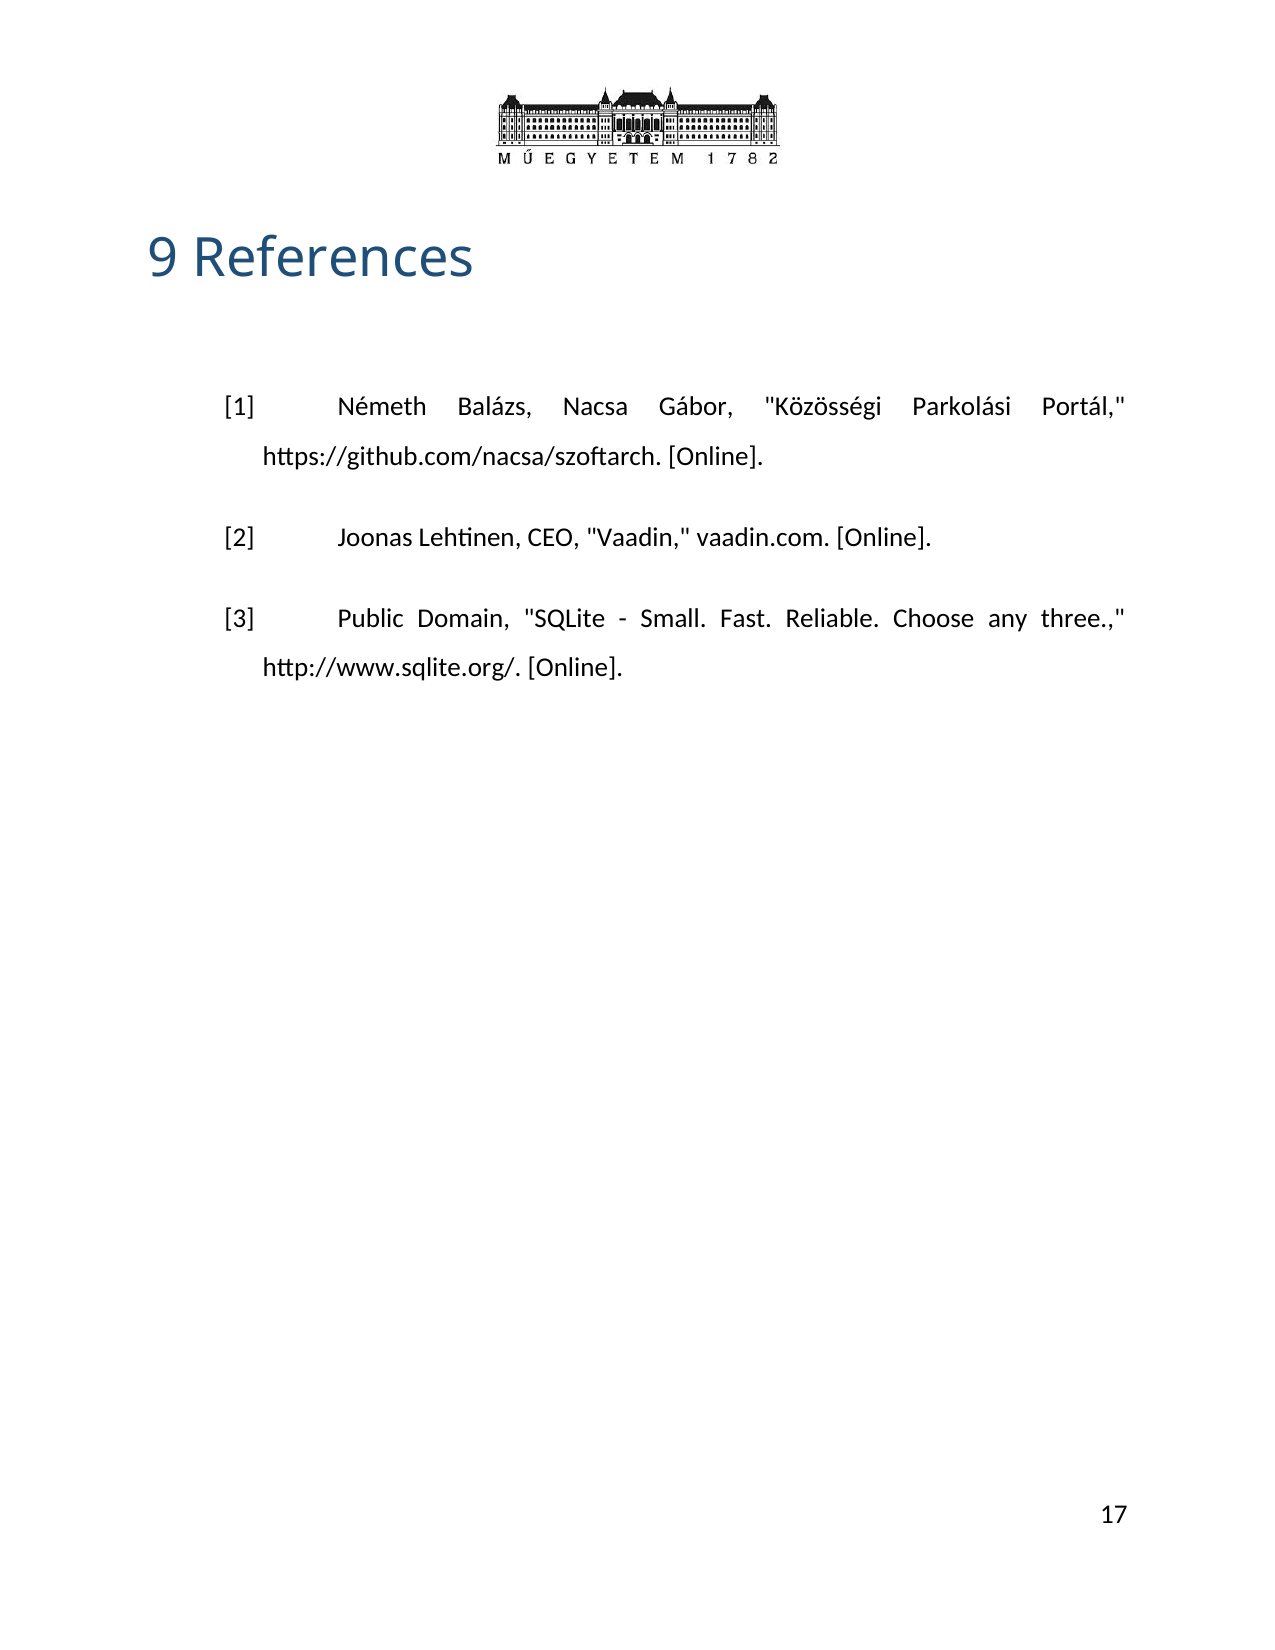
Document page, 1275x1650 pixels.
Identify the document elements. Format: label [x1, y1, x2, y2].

picture [477, 73, 798, 177]
